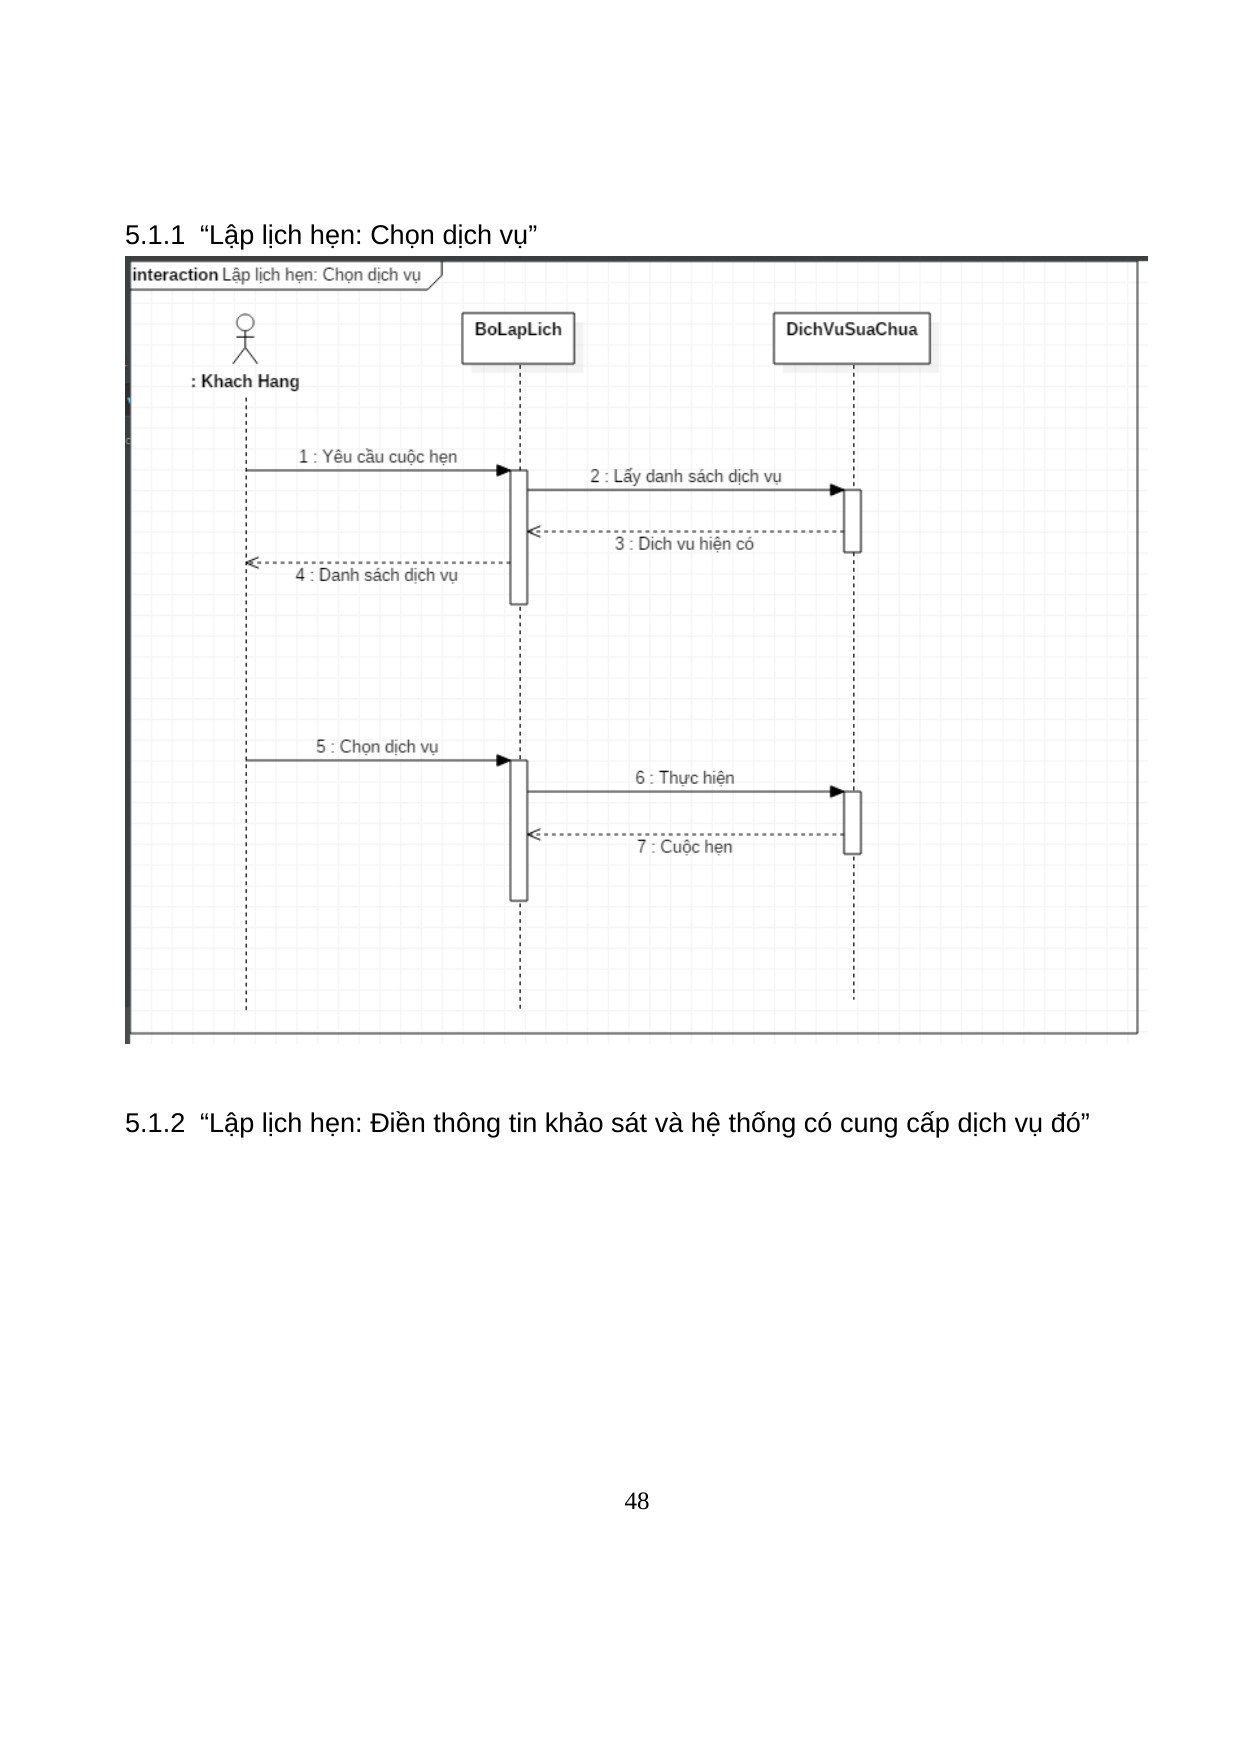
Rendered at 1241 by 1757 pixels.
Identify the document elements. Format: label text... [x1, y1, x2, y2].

subtitle “Lập lịch hẹn: Điền thông tin khảo sát và hệ thống có cung cấp dịch vụ đó” [125, 1107, 1148, 1138]
subtitle “Lập lịch hẹn: Chọn dịch vụ” [125, 219, 1148, 250]
picture [125, 256, 1148, 1044]
